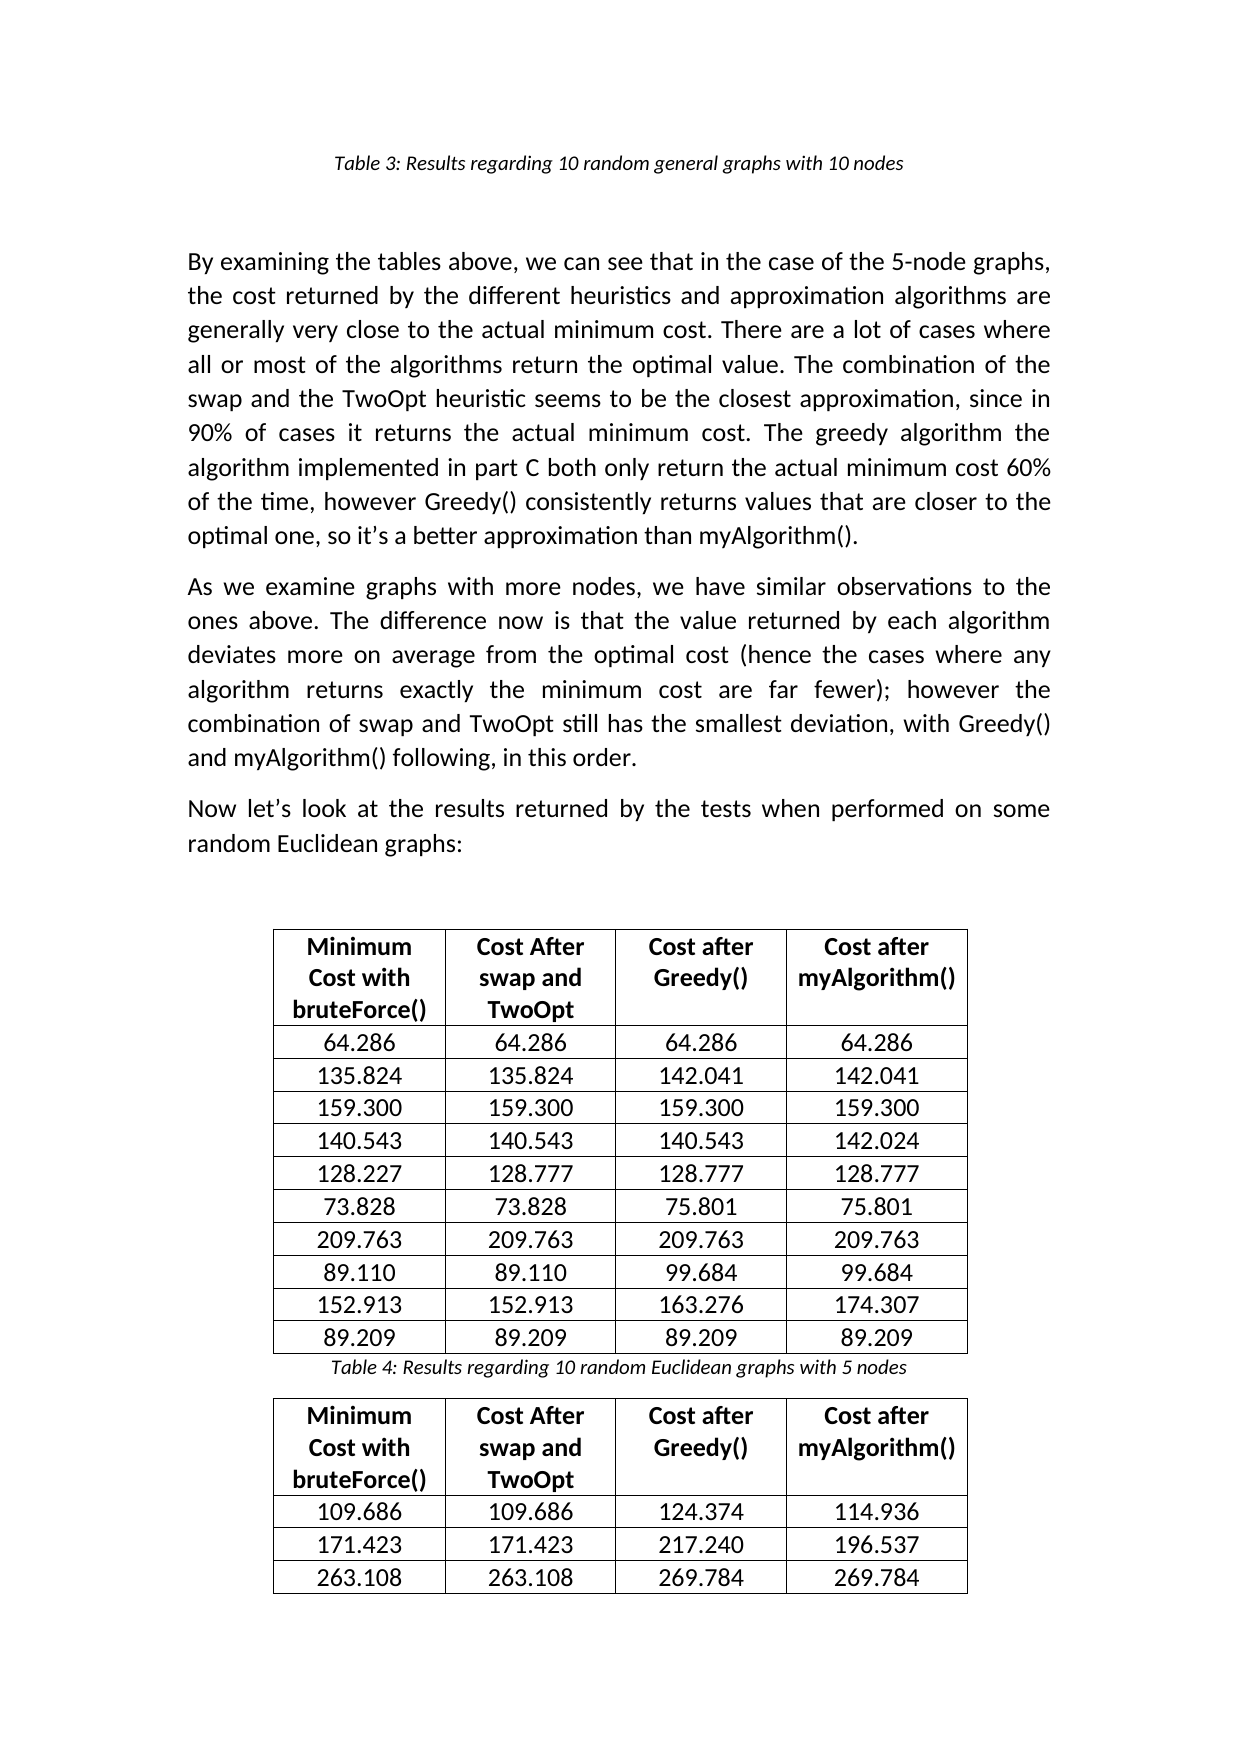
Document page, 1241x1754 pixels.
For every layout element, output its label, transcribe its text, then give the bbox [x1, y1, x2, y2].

table_cell 142.041 [616, 1059, 786, 1091]
table_header Cost after myAlgorithm() [787, 1399, 967, 1494]
table_cell 128.777 [787, 1157, 967, 1189]
table_cell 75.801 [616, 1190, 786, 1222]
table_cell 140.543 [274, 1124, 445, 1156]
table_cell 75.801 [787, 1190, 967, 1222]
table_cell 263.108 [446, 1561, 615, 1593]
table_cell 163.276 [616, 1289, 786, 1320]
text Now let’s look at the results returned by the tests when performed on some random Euclidean graphs: [187, 792, 1053, 858]
table_cell 269.784 [616, 1561, 786, 1593]
table_cell 159.300 [274, 1092, 445, 1123]
table_header Cost after Greedy() [616, 1399, 786, 1494]
table_cell 99.684 [616, 1256, 786, 1287]
table_header Minimum Cost with bruteForce() [274, 1399, 445, 1494]
table_cell 263.108 [274, 1561, 445, 1593]
text Table 4: Results regarding 10 random Euclidean graphs with 5 nodes [187, 1354, 1053, 1379]
table_cell 73.828 [274, 1190, 445, 1222]
table_cell 196.537 [787, 1528, 967, 1560]
table_cell 128.227 [274, 1157, 445, 1189]
table_cell 152.913 [274, 1289, 445, 1320]
table_cell 114.936 [787, 1496, 967, 1527]
table_cell 209.763 [446, 1223, 615, 1254]
table_cell 64.286 [787, 1026, 967, 1058]
table_cell 174.307 [787, 1289, 967, 1320]
table_cell 73.828 [446, 1190, 615, 1222]
table_header Cost After swap and TwoOpt [446, 930, 615, 1025]
table_cell 140.543 [446, 1124, 615, 1156]
table_cell 128.777 [616, 1157, 786, 1189]
table_cell 109.686 [446, 1496, 615, 1527]
text Table 3: Results regarding 10 random general graphs with 10 nodes [187, 150, 1053, 175]
table_cell 209.763 [616, 1223, 786, 1254]
table_cell 171.423 [274, 1528, 445, 1560]
table_cell 142.041 [787, 1059, 967, 1091]
table_cell 89.209 [274, 1321, 445, 1353]
table_header Minimum Cost with bruteForce() [274, 930, 445, 1025]
table_cell 209.763 [274, 1223, 445, 1254]
table_header Cost After swap and TwoOpt [446, 1399, 615, 1494]
table_cell 128.777 [446, 1157, 615, 1189]
table_cell 109.686 [274, 1496, 445, 1527]
table_header Cost after Greedy() [616, 930, 786, 1025]
table_cell 135.824 [274, 1059, 445, 1091]
table_cell 89.209 [787, 1321, 967, 1353]
table_cell 124.374 [616, 1496, 786, 1527]
table_cell 89.209 [616, 1321, 786, 1353]
table_cell 140.543 [616, 1124, 786, 1156]
table_cell 64.286 [274, 1026, 445, 1058]
table_cell 159.300 [446, 1092, 615, 1123]
table_cell 152.913 [446, 1289, 615, 1320]
table_cell 99.684 [787, 1256, 967, 1287]
table_cell 64.286 [616, 1026, 786, 1058]
text By examining the tables above, we can see that in the case of the 5-node graphs, the cost returned by the different heuristics and approximation algorithms are generally very close to the actual minimum cost. There are a lot of cases where all or most of the algorithms return the optimal value. The combination of the swap and the TwoOpt heuristic seems to be the closest approximation, since in 90% of cases it returns the actual minimum cost. The greedy algorithm the algorithm implemented in part C both only return the actual minimum cost 60% of the time, however Greedy() consistently returns values that are closer to the optimal one, so it’s a better approximation than myAlgorithm(). [187, 245, 1053, 551]
table_cell 159.300 [616, 1092, 786, 1123]
table_cell 135.824 [446, 1059, 615, 1091]
table_header Cost after myAlgorithm() [787, 930, 967, 1025]
table_cell 171.423 [446, 1528, 615, 1560]
table_cell 64.286 [446, 1026, 615, 1058]
table_cell 142.024 [787, 1124, 967, 1156]
table_cell 217.240 [616, 1528, 786, 1560]
table_cell 89.110 [446, 1256, 615, 1287]
table_cell 159.300 [787, 1092, 967, 1123]
table_cell 89.209 [446, 1321, 615, 1353]
table_cell 209.763 [787, 1223, 967, 1254]
table_cell 269.784 [787, 1561, 967, 1593]
text As we examine graphs with more nodes, we have similar observations to the ones above. The difference now is that the value returned by each algorithm deviates more on average from the optimal cost (hence the cases where any algorithm returns exactly the minimum cost are far fewer); however the combination of swap and TwoOpt still has the smallest deviation, with Greedy() and myAlgorithm() following, in this order. [187, 570, 1053, 773]
table_cell 89.110 [274, 1256, 445, 1287]
